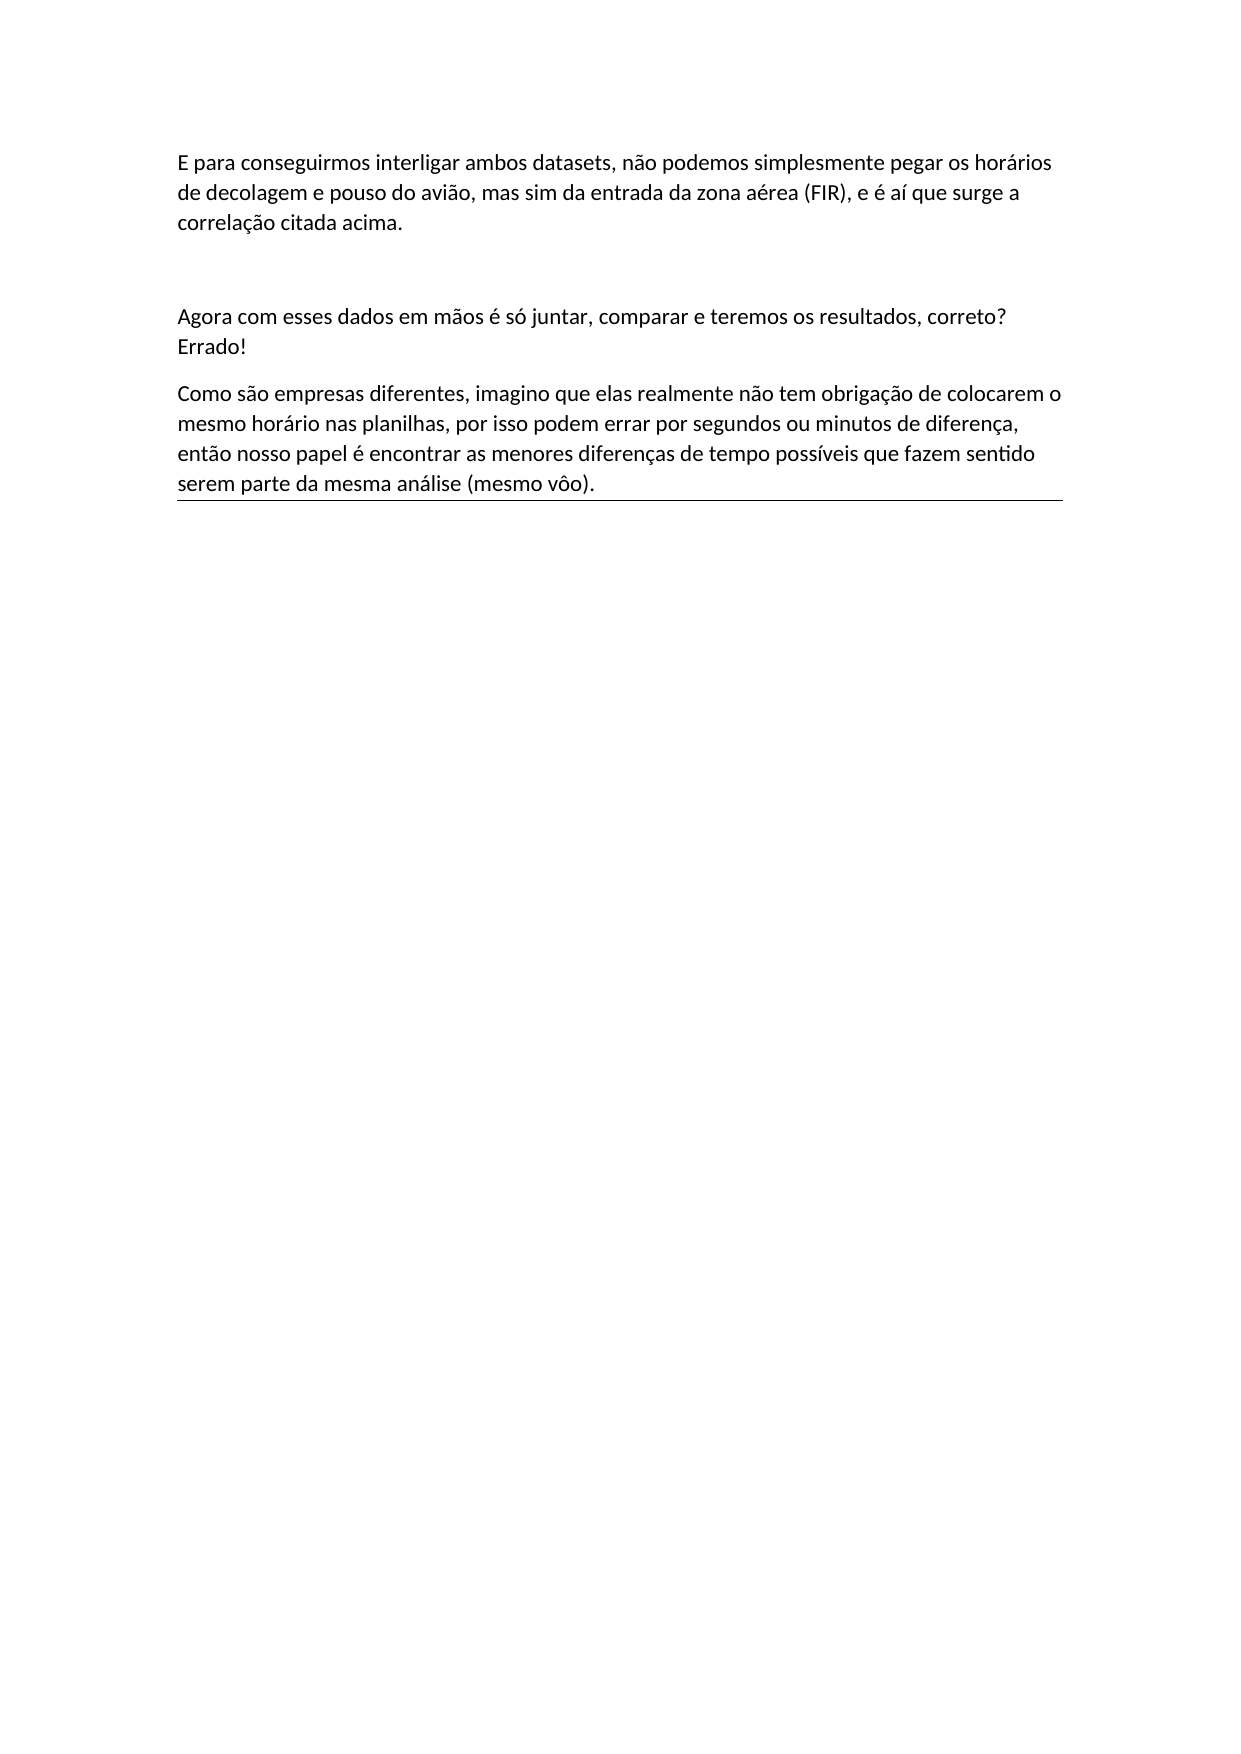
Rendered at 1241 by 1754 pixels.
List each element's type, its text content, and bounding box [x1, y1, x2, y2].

text Agora com esses dados em mãos é só juntar, comparar e teremos os resultados, correto? Errado! [177, 302, 1063, 360]
text Como são empresas diferentes, imagino que elas realmente não tem obrigação de colocarem o mesmo horário nas planilhas, por isso podem errar por segundos ou minutos de diferença, então nosso papel é encontrar as menores diferenças de tempo possíveis que fazem sentido serem parte da mesma análise (mesmo vôo). [177, 379, 1063, 500]
text E para conseguirmos interligar ambos datasets, não podemos simplesmente pegar os horários de decolagem e pouso do avião, mas sim da entrada da zona aérea (FIR), e é aí que surge a correlação citada acima. [177, 148, 1063, 236]
